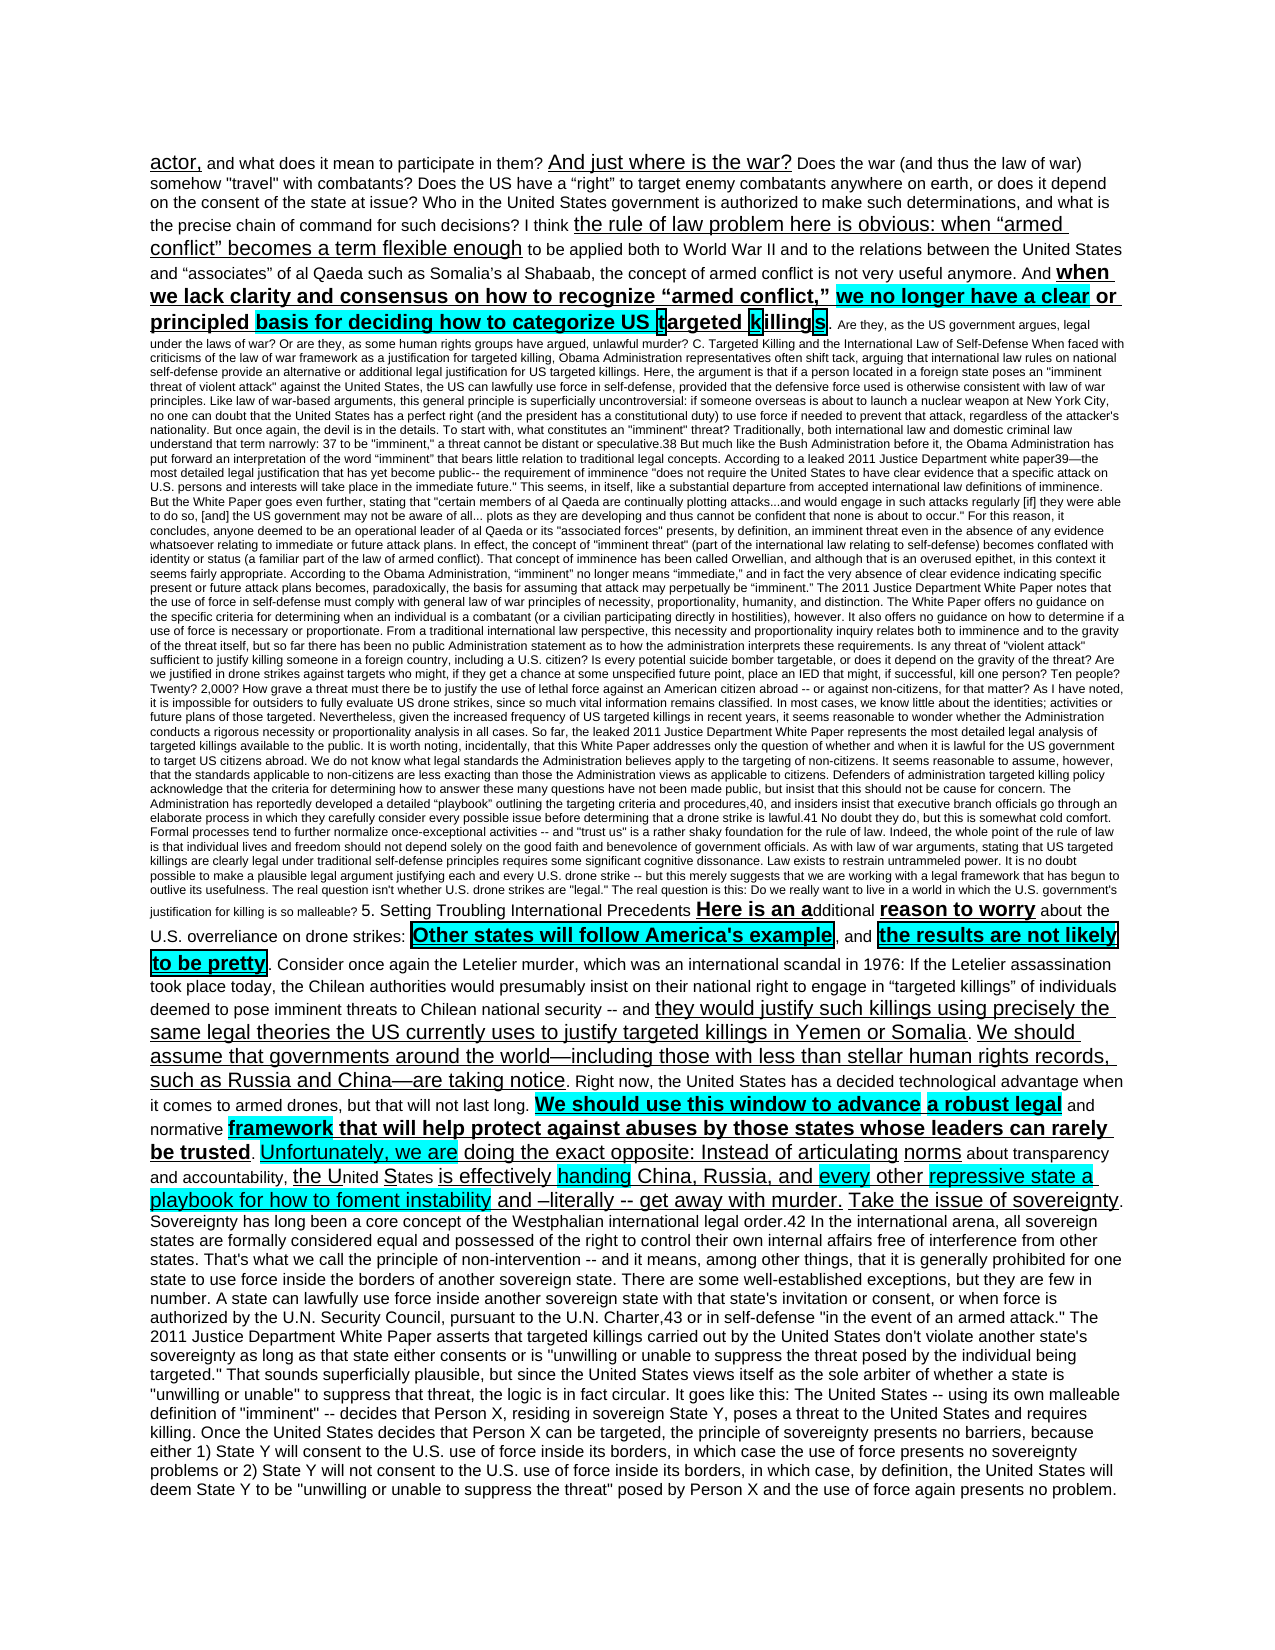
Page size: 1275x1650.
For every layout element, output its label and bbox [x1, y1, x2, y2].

text [150, 150, 1125, 1499]
